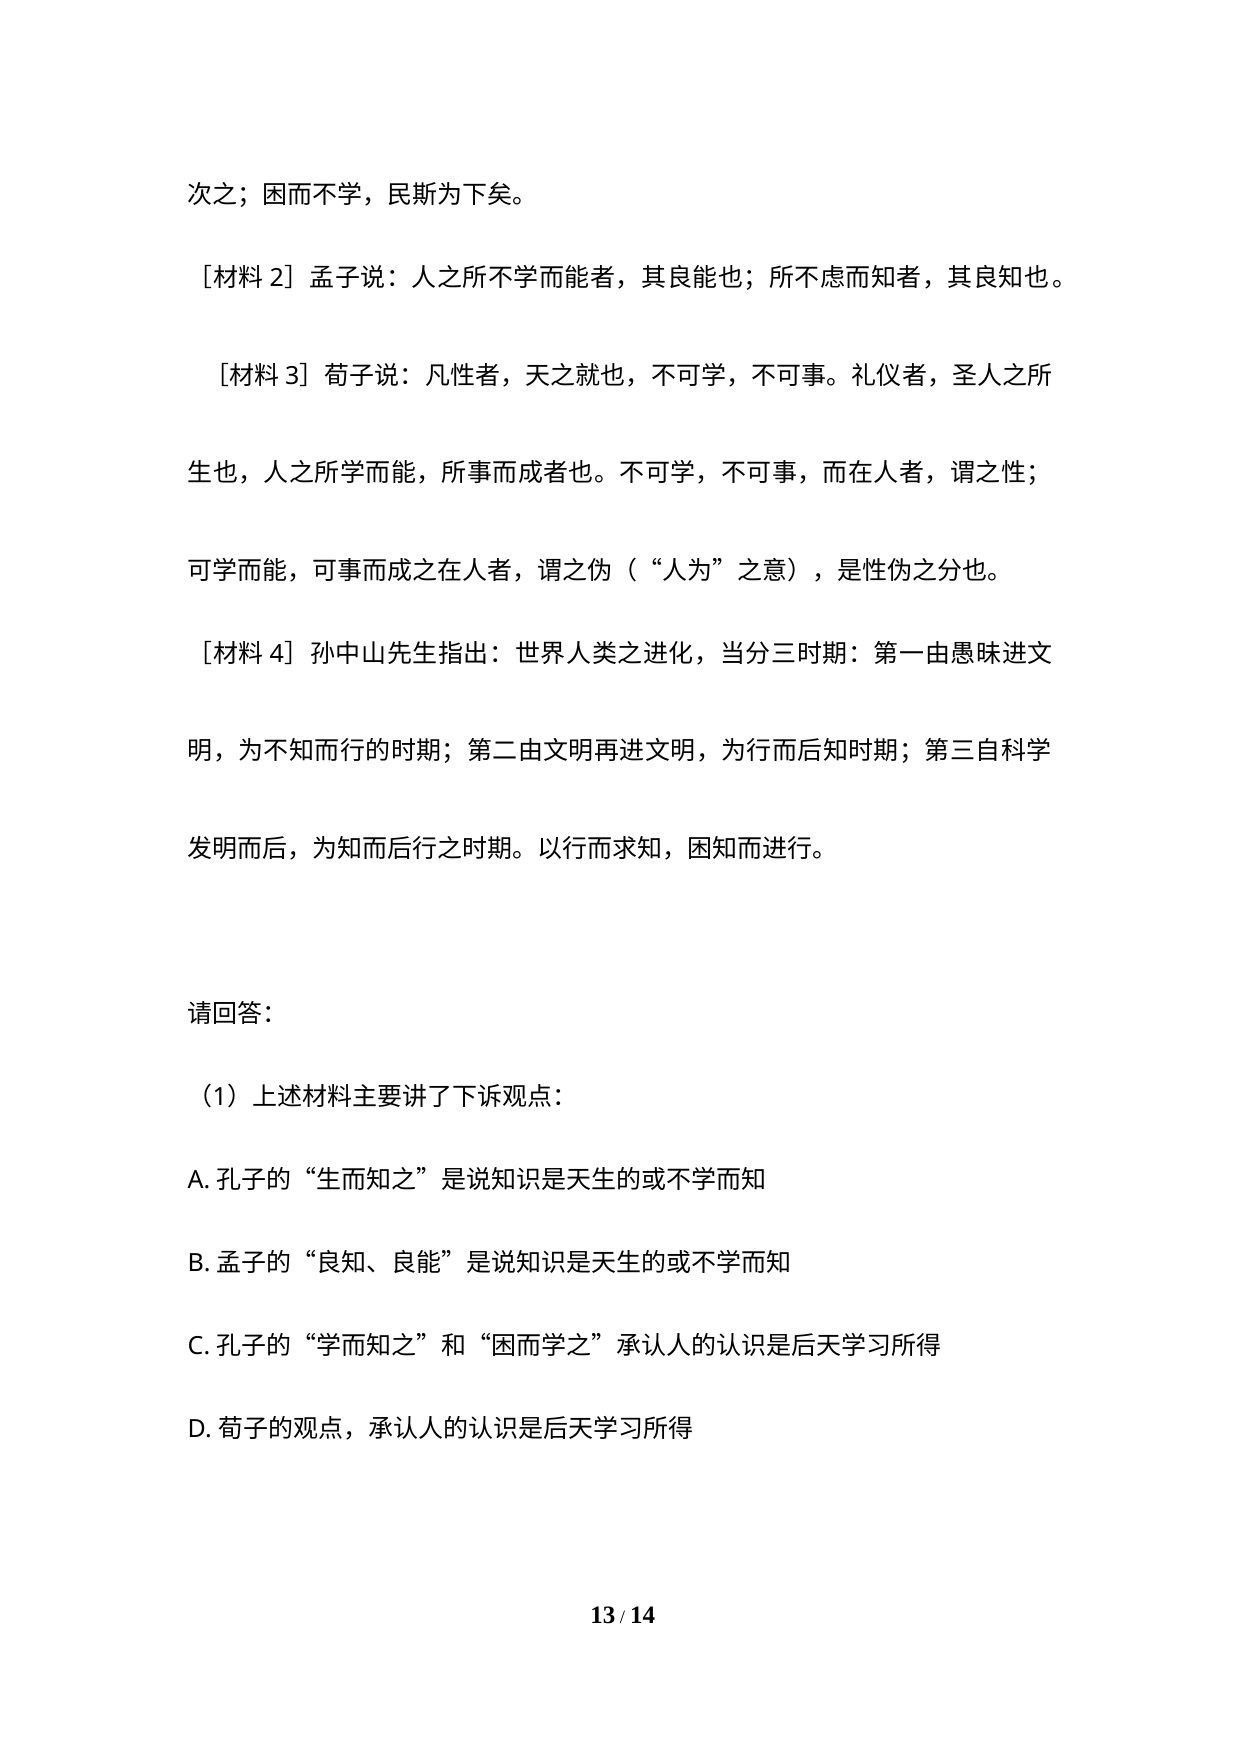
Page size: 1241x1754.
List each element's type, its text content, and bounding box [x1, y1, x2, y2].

text D. 荀子的观点，承认人的认识是后天学习所得 [187, 1394, 1053, 1459]
text 请回答： [187, 979, 1053, 1044]
text A. 孔子的“生而知之”是说知识是天生的或不学而知 [187, 1145, 1053, 1210]
text ［材料4］孙中山先生指出：世界人类之进化，当分三时期：第一由愚昧进文明，为不知而行的时期；第二由文明再进文明，为行而后知时期；第三自科学发明而后，为知而后行之时期。以行而求知，困知而进行。 [187, 619, 1053, 879]
text ［材料2］孟子说：人之所不学而能者，其良能也；所不虑而知者，其良知也。 ［材料3］荀子说：凡性者，天之就也，不可学，不可事。礼仪者，圣人之所生也，人之所学而能，所事而成者也。不可学，不可事，而在人者，谓之性；可学而能，可事而成之在人者，谓之伪（“人为”之意），是性伪之分也。 [187, 243, 1053, 601]
text C. 孔子的“学而知之”和“困而学之”承认人的认识是后天学习所得 [187, 1311, 1053, 1376]
text B. 孟子的“良知、良能”是说知识是天生的或不学而知 [187, 1228, 1053, 1293]
text ［材料1］孔子说：生而知之者，上也；学而知之者，次也；困而学之，又其次之；困而不学，民斯为下矣。 [187, 160, 1053, 225]
text （1）上述材料主要讲了下诉观点： [187, 1062, 1053, 1127]
